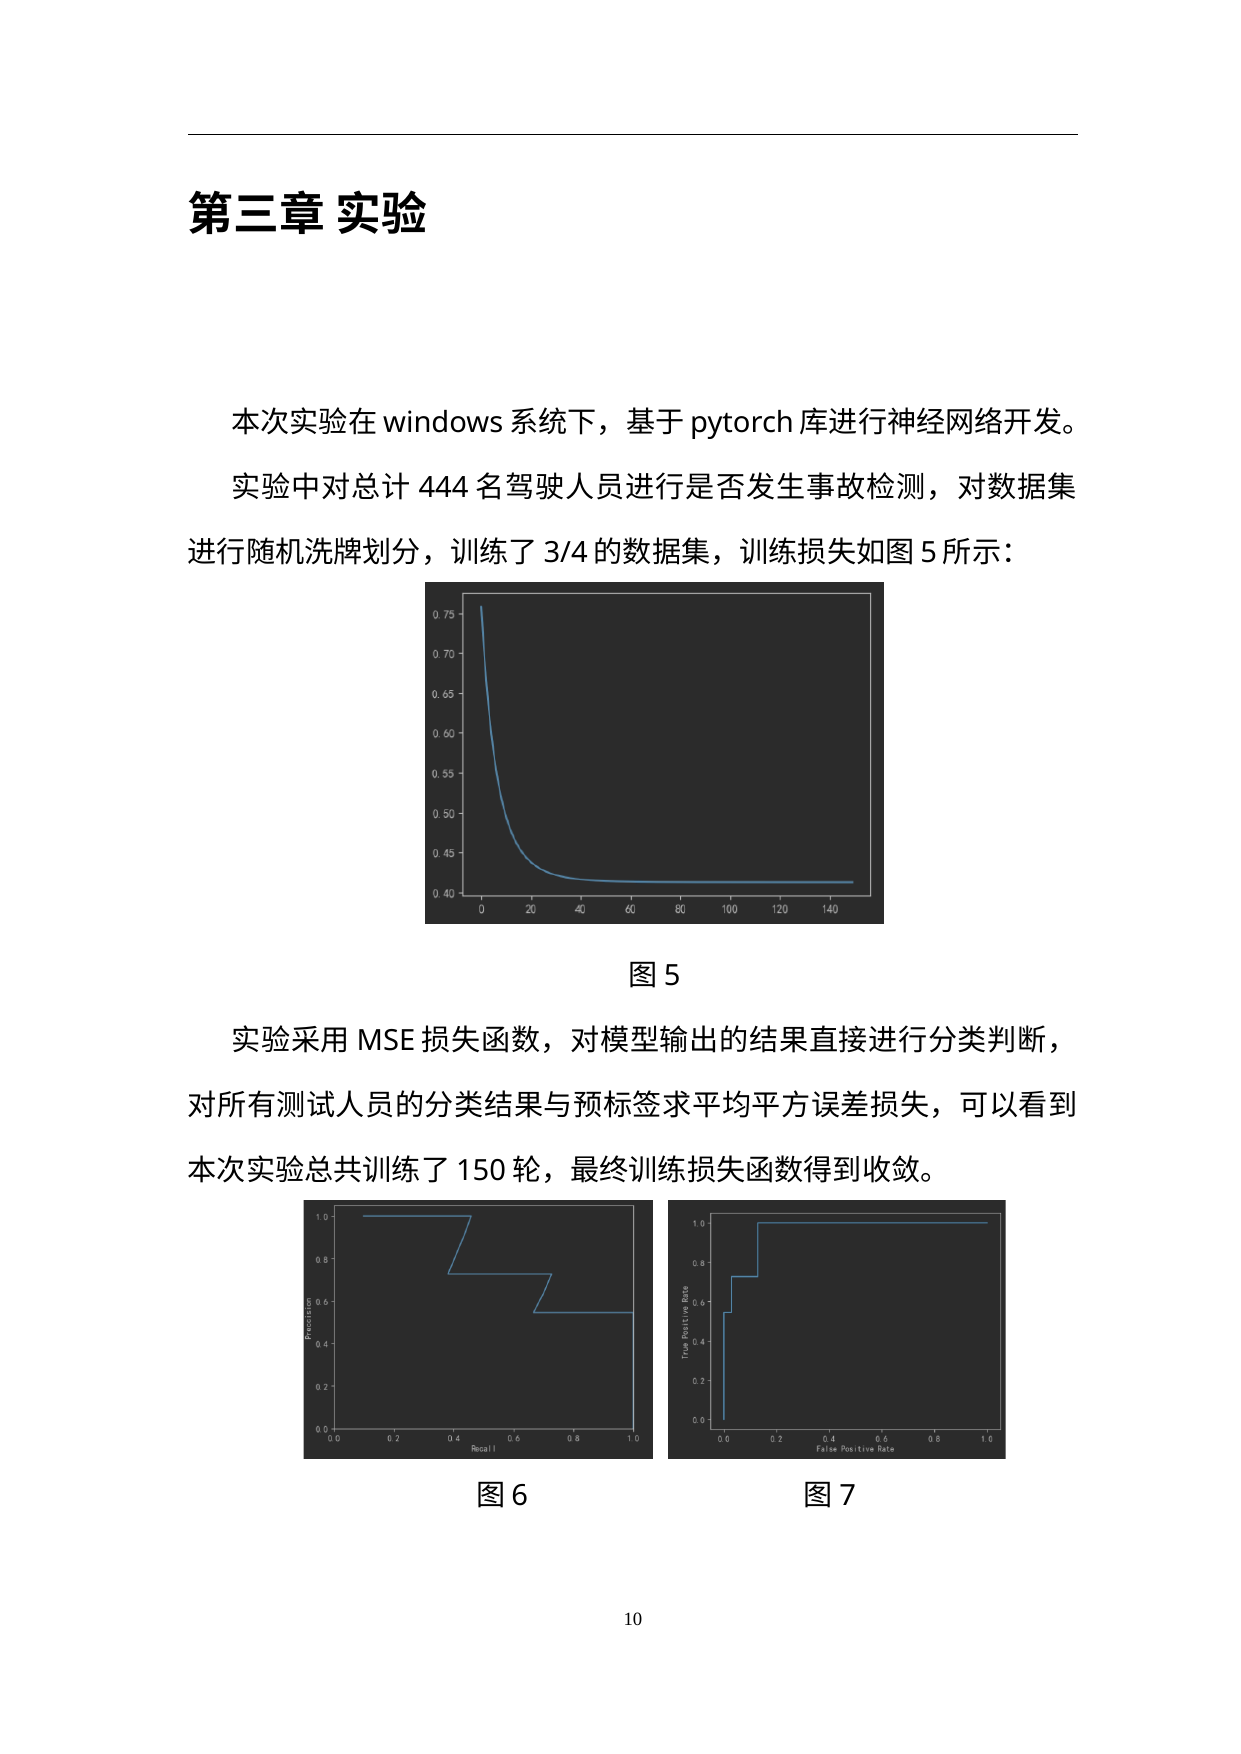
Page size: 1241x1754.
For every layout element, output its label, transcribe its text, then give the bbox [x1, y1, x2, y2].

picture [668, 1200, 1006, 1459]
text 实验采用MSE损失函数，对模型输出的结果直接进行分类判断，对所有测试人员的分类结果与预标签求平均平方误差损失，可以看到本次实验总共训练了150轮，最终训练损失函数得到收敛。 [187, 1005, 1078, 1200]
text 实验中对总计444名驾驶人员进行是否发生事故检测，对数据集进行随机洗牌划分，训练了3/4的数据集，训练损失如图5所示： [187, 452, 1078, 582]
picture [425, 582, 884, 924]
picture [303, 1200, 653, 1459]
text 图6 图 7 [187, 1460, 1078, 1525]
text 图5 [187, 940, 1078, 1005]
subtitle 第三章 实验 [187, 162, 1078, 259]
text 本次实验在windows系统下，基于pytorch库进行神经网络开发。 [187, 387, 1078, 452]
